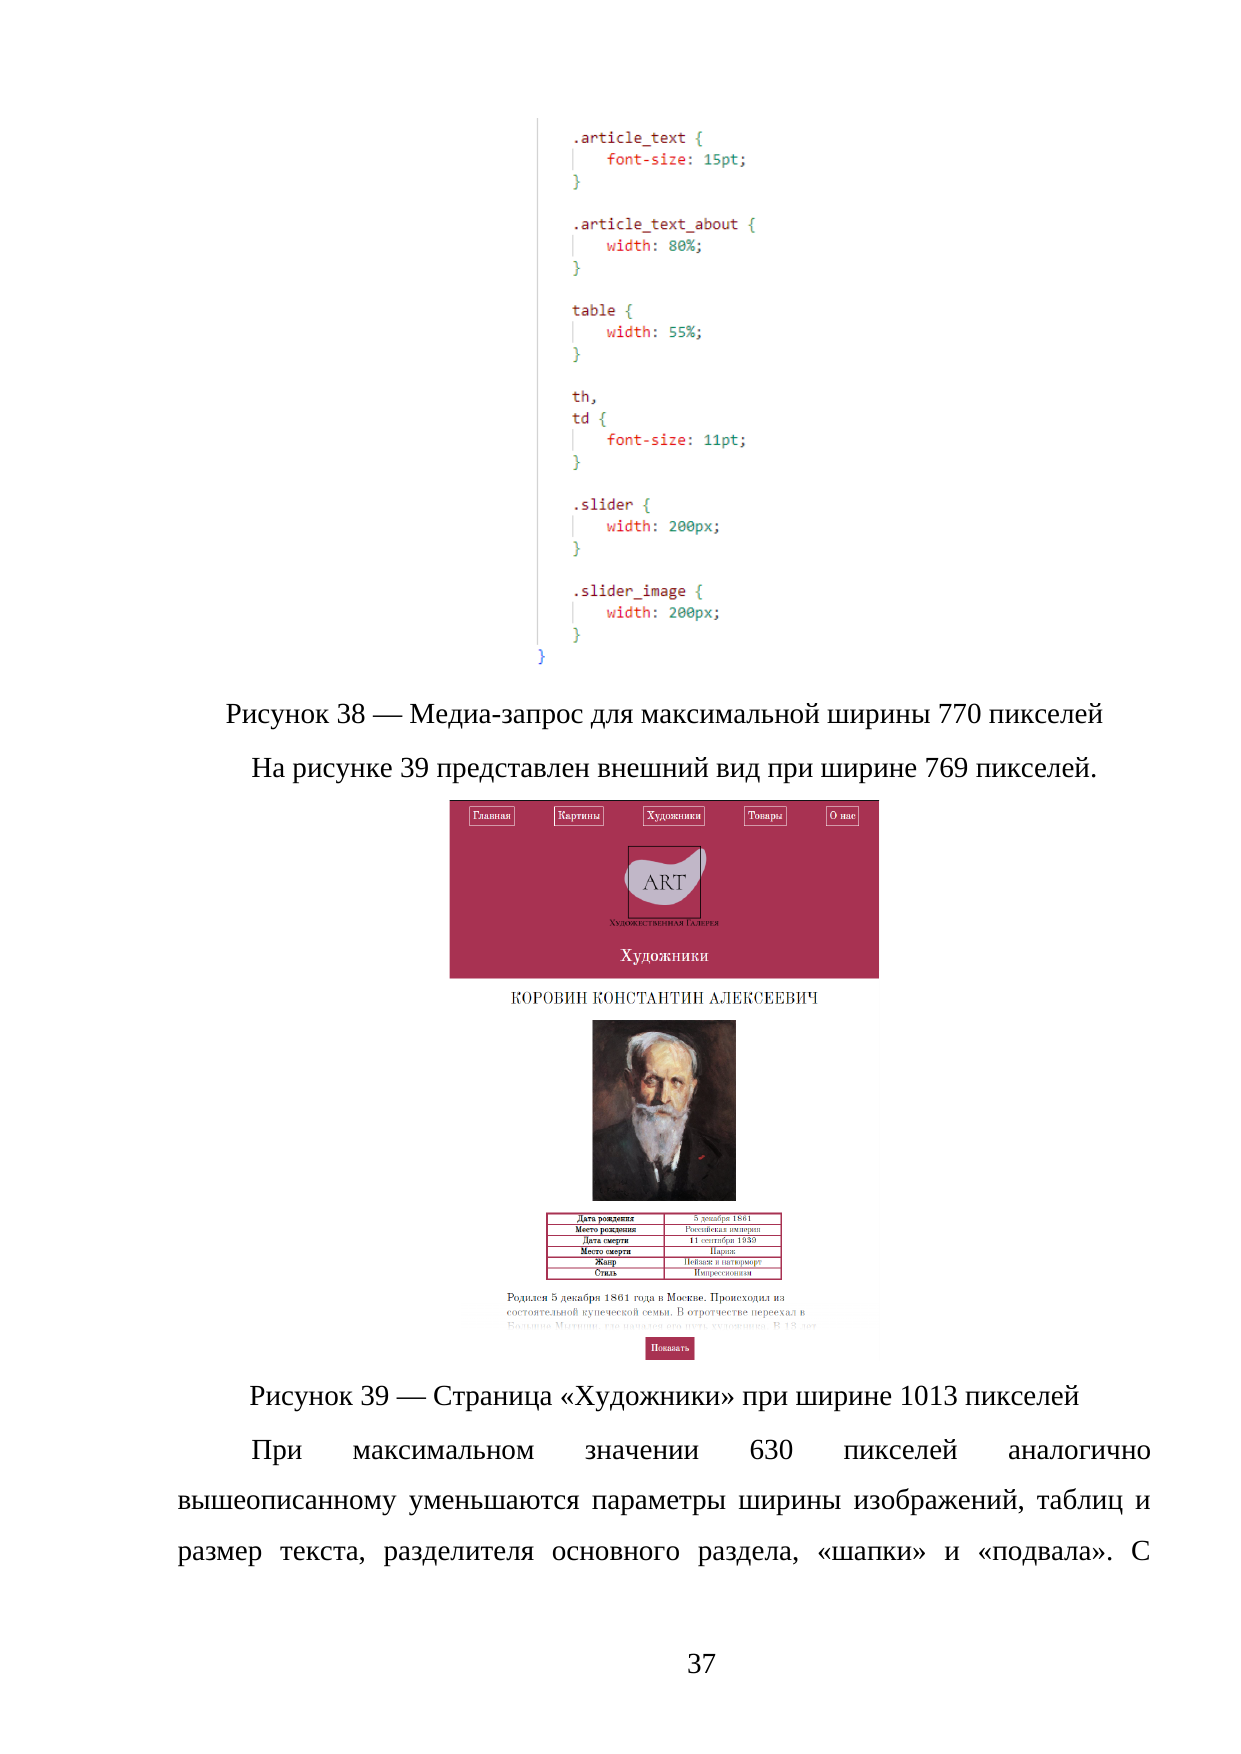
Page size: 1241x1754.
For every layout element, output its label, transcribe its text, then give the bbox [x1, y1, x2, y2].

picture [530, 118, 799, 679]
text На рисунке 39 представлен внешний вид при ширине 769 пикселей. [177, 750, 1152, 784]
text Рисунок 38 — Медиа-запрос для максимальной ширины 770 пикселей [177, 696, 1152, 729]
text Рисунок 39 — Страница «Художники» при ширине 1013 пикселей [177, 1378, 1152, 1411]
picture [449, 800, 880, 1361]
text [177, 1432, 1152, 1566]
